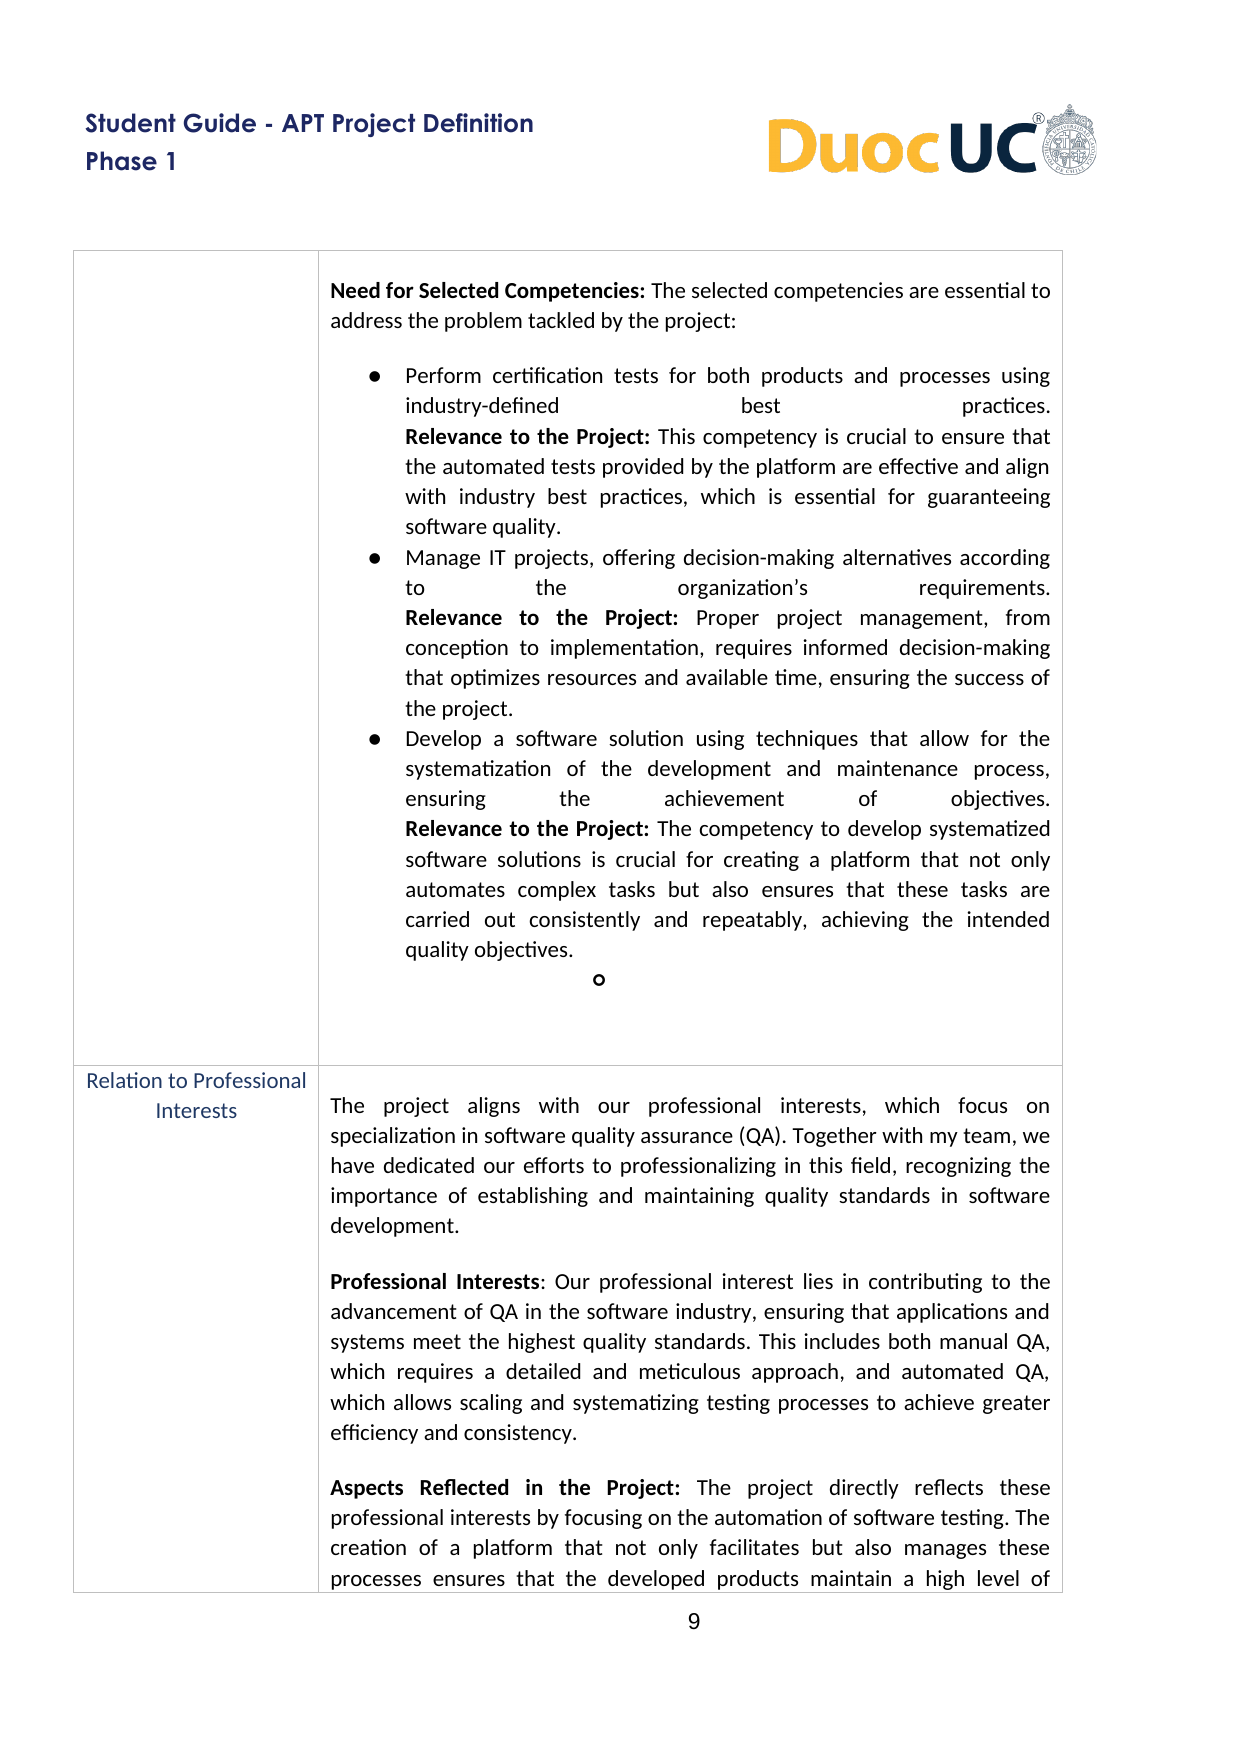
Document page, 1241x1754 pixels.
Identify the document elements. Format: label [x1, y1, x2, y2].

picture [768, 104, 1097, 175]
